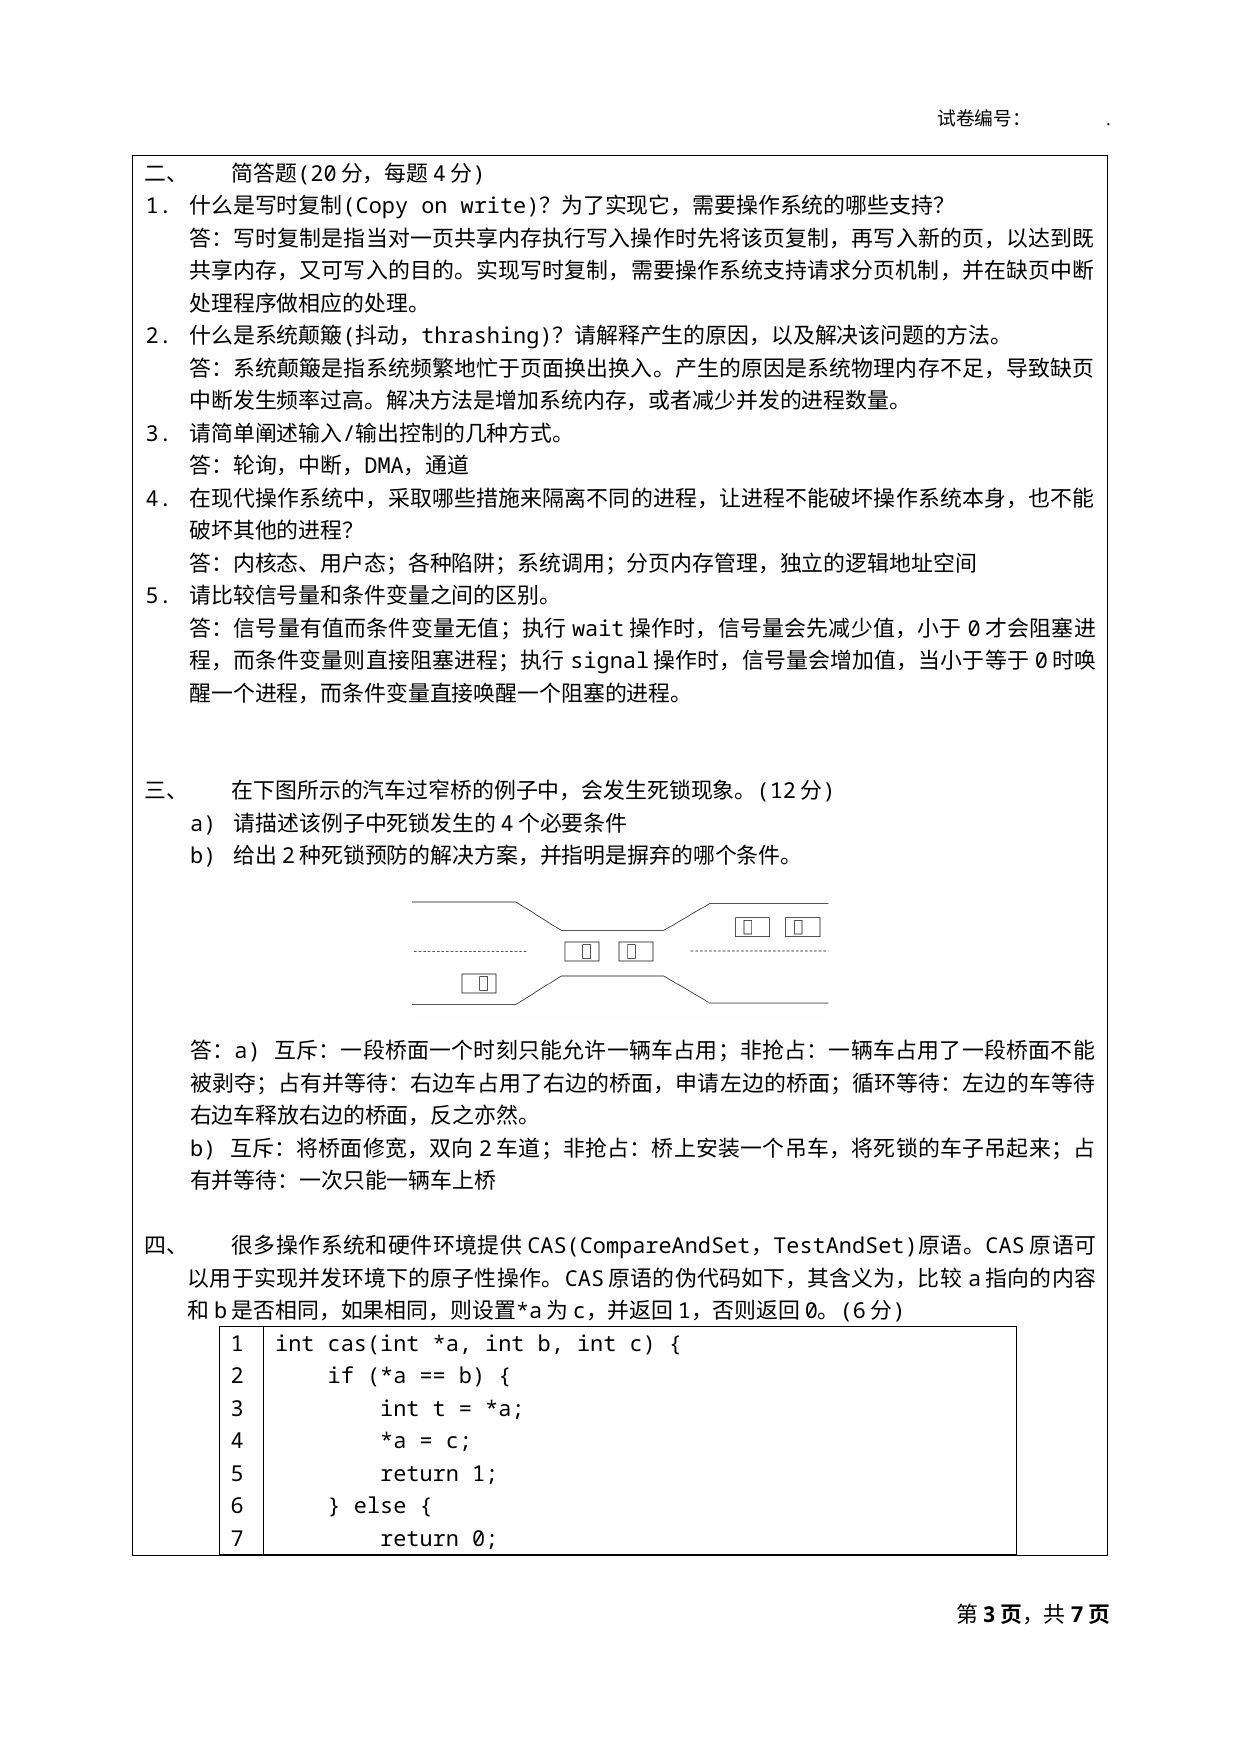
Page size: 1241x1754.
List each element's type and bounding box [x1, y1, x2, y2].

picture [412, 870, 829, 1021]
table_cell [133, 156, 1107, 1555]
